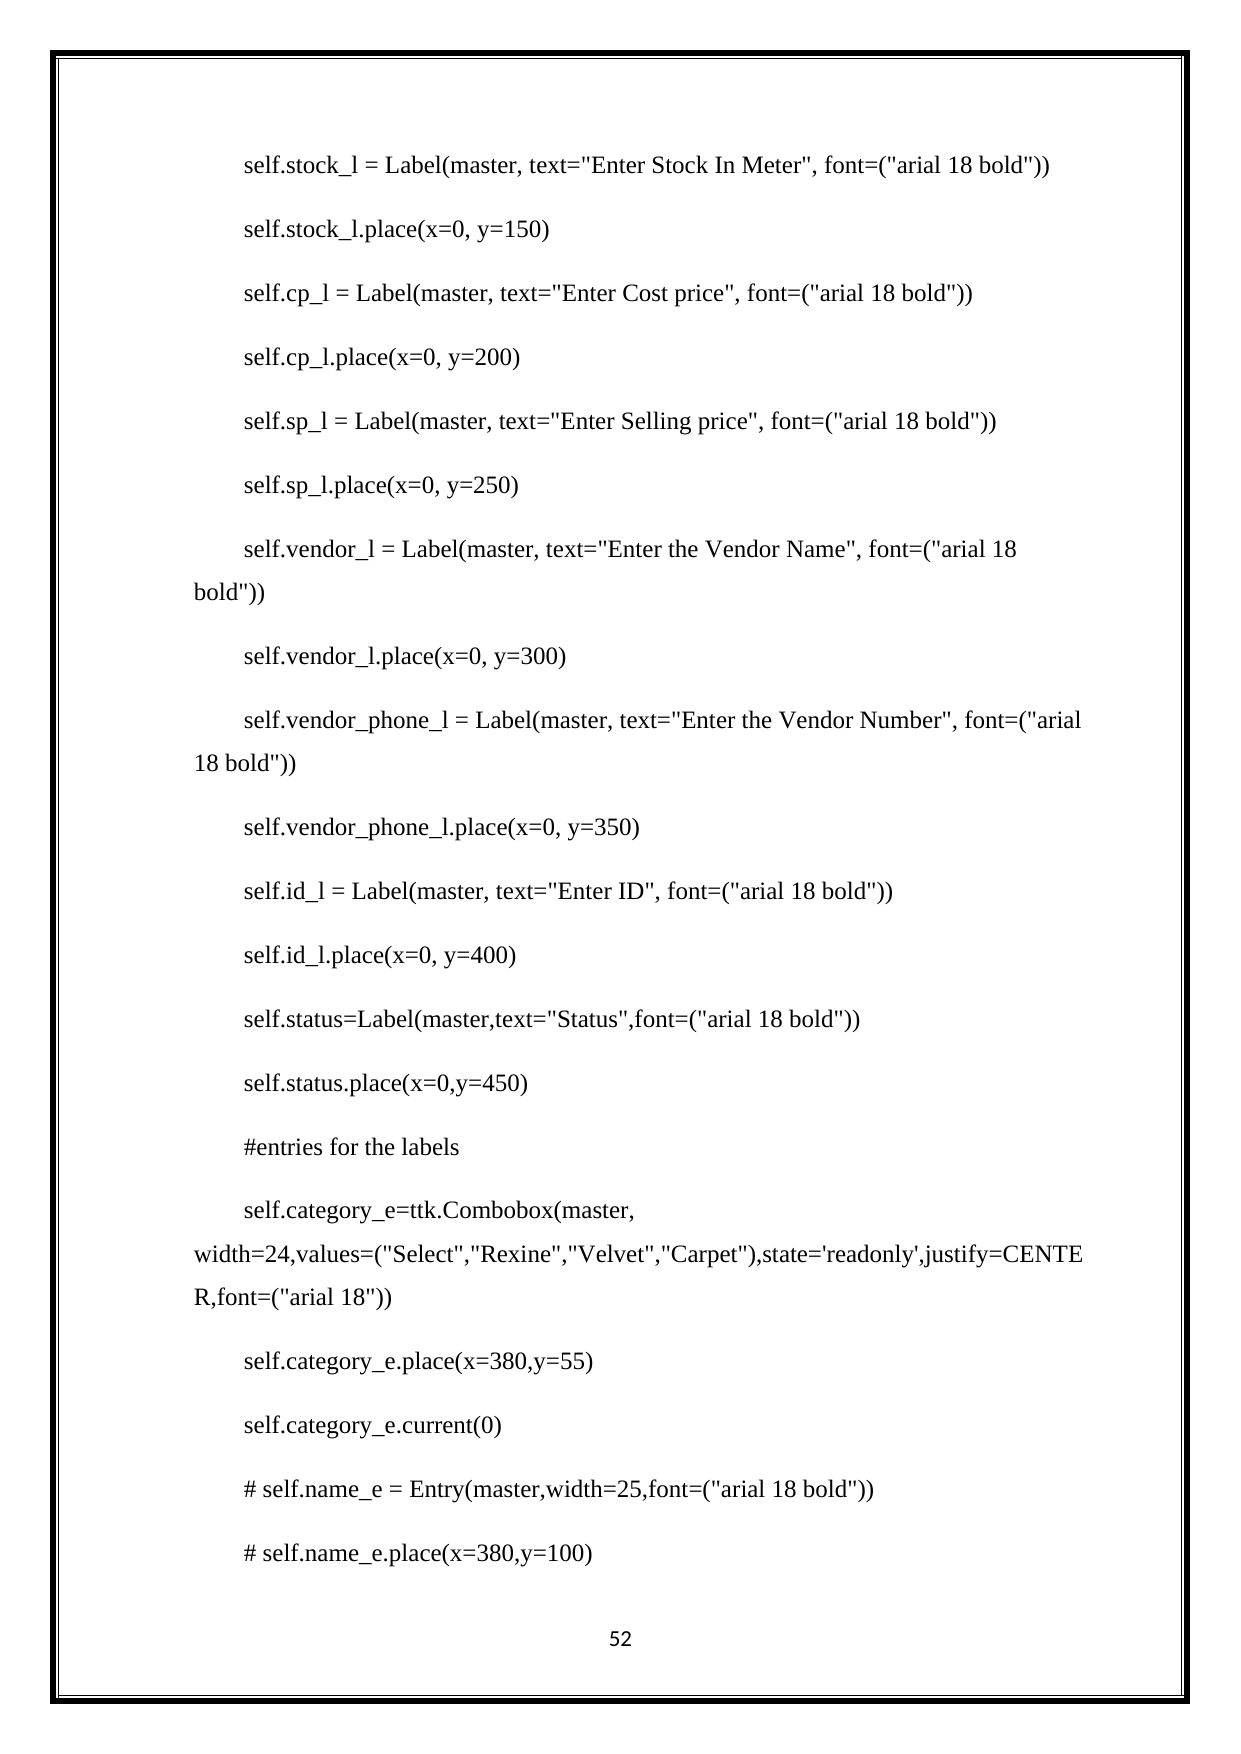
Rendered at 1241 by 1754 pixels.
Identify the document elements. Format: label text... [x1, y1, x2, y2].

text #entries for the labels [194, 1132, 1090, 1160]
text self.id_l.place(x=0, y=400) [194, 940, 1090, 968]
text self.category_e.current(0) [194, 1410, 1090, 1438]
text self.vendor_l.place(x=0, y=300) [194, 641, 1090, 669]
text self.category_e.place(x=380,y=55) [194, 1346, 1090, 1374]
text self.status=Label(master,text="Status",font=("arial 18 bold")) [194, 1004, 1090, 1032]
text self.sp_l.place(x=0, y=250) [194, 470, 1090, 498]
text # self.name_e.place(x=380,y=100) [194, 1538, 1090, 1566]
text self.sp_l = Label(master, text="Enter Selling price", font=("arial 18 bold")) [194, 406, 1090, 434]
text self.vendor_phone_l = Label(master, text="Enter the Vendor Number", font=("arial 18 bold")) [194, 705, 1090, 777]
text # self.name_e = Entry(master,width=25,font=("arial 18 bold")) [194, 1474, 1090, 1502]
text self.status.place(x=0,y=450) [194, 1068, 1090, 1096]
text self.vendor_phone_l.place(x=0, y=350) [194, 812, 1090, 841]
text self.vendor_l = Label(master, text="Enter the Vendor Name", font=("arial 18 bold")) [194, 534, 1090, 606]
text self.cp_l = Label(master, text="Enter Cost price", font=("arial 18 bold")) [194, 278, 1090, 307]
text self.category_e=ttk.Combobox(master, width=24,values=("Select","Rexine","Velvet","Carpet"),state='readonly',justify=CENTER,font=("arial 18")) [194, 1196, 1090, 1311]
text self.stock_l = Label(master, text="Enter Stock In Meter", font=("arial 18 bold")) [194, 150, 1090, 179]
text self.id_l = Label(master, text="Enter ID", font=("arial 18 bold")) [194, 876, 1090, 904]
text self.stock_l.place(x=0, y=150) [194, 214, 1090, 243]
text self.cp_l.place(x=0, y=200) [194, 342, 1090, 371]
